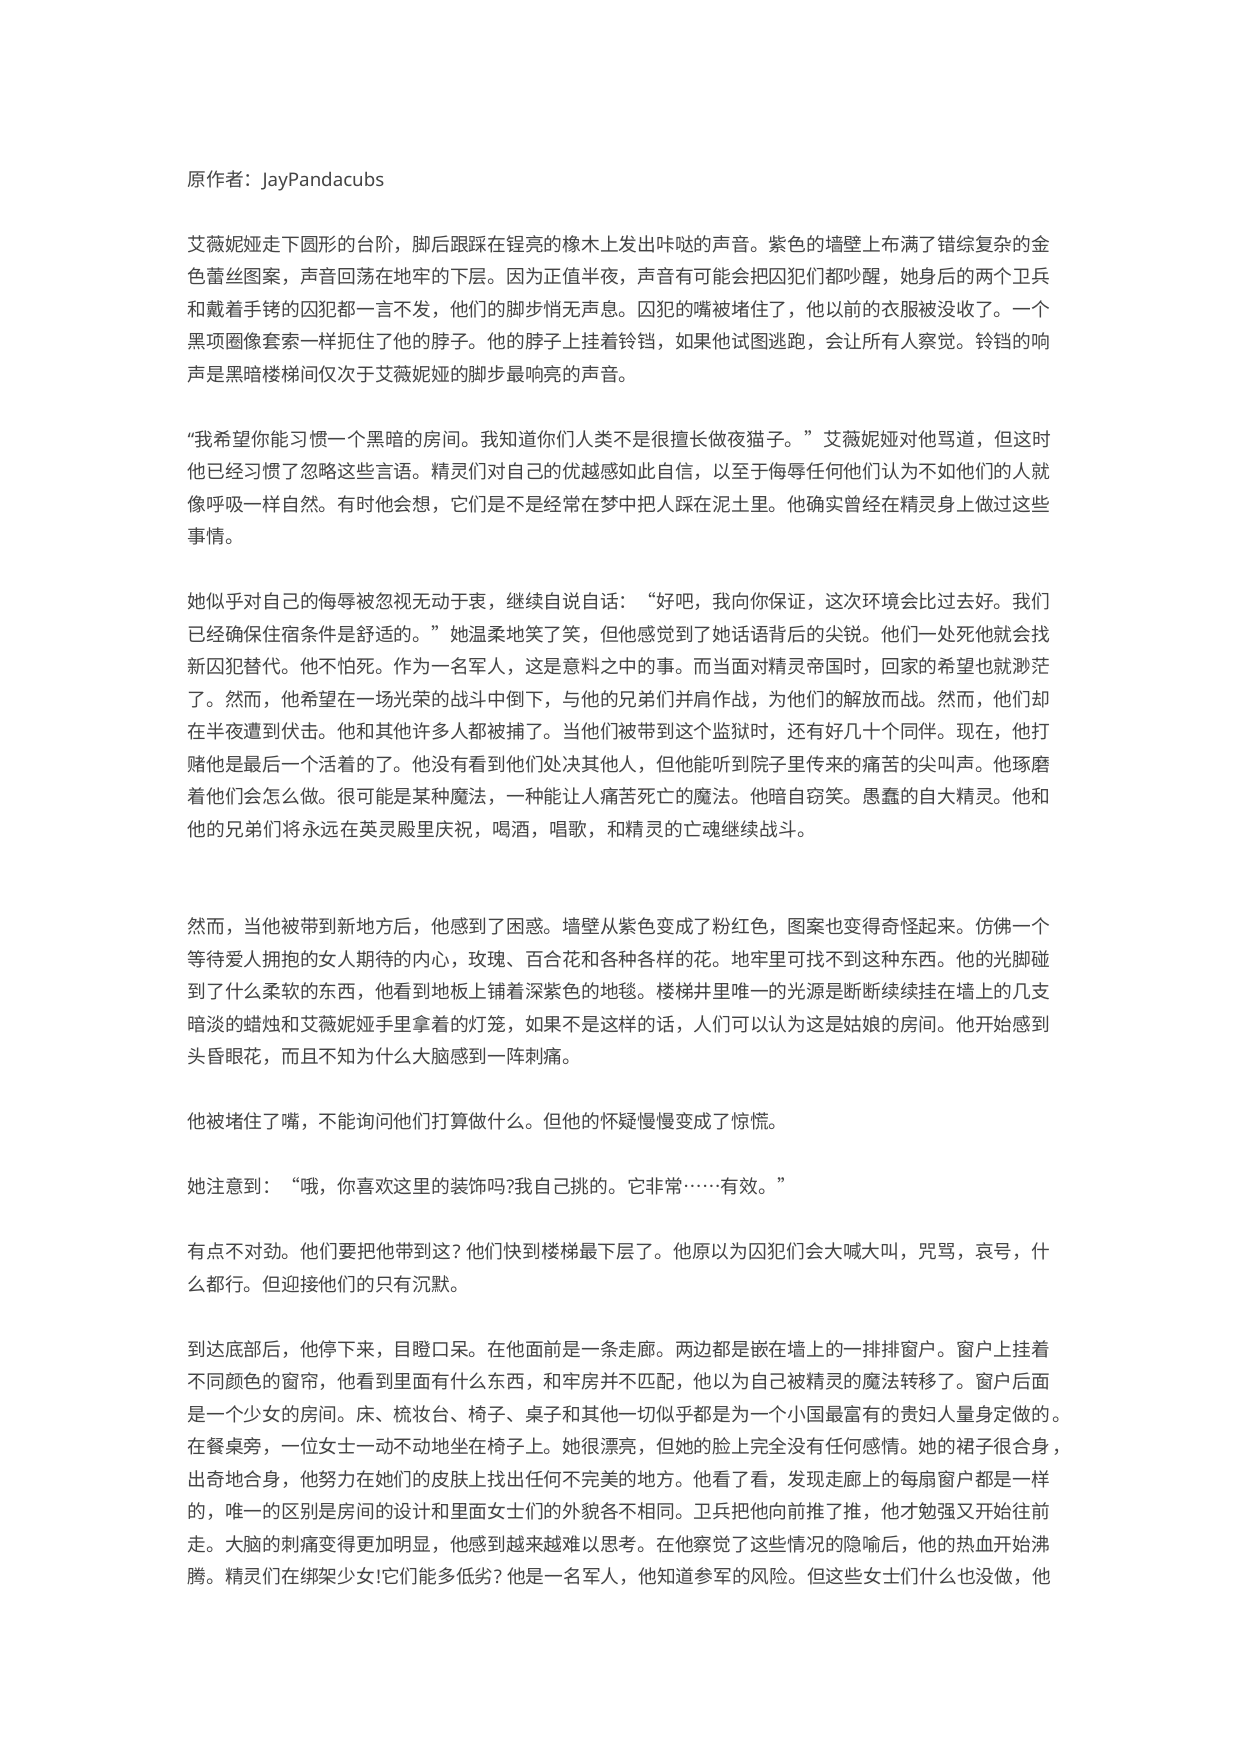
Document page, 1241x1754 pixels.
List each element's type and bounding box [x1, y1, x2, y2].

text [187, 162, 1053, 1592]
